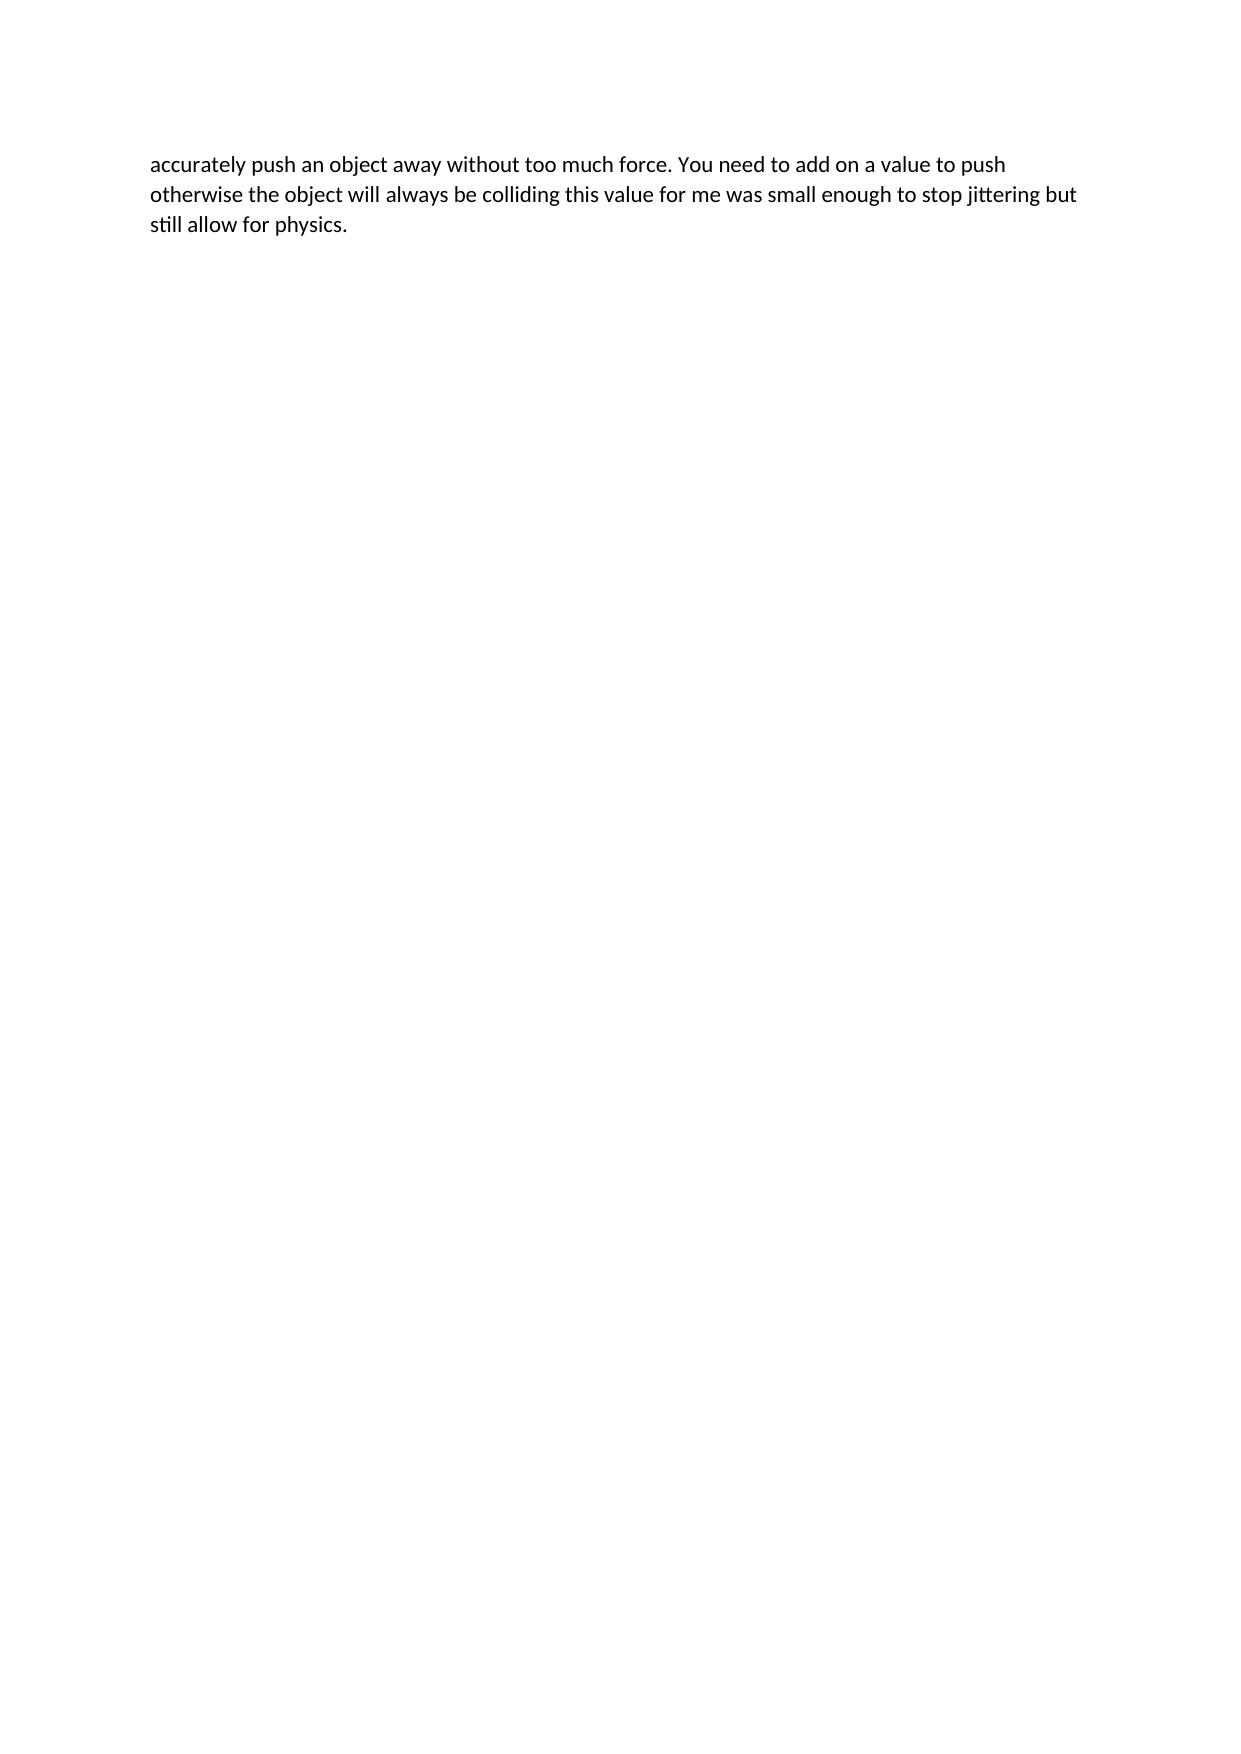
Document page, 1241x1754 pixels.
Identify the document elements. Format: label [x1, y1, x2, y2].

text [150, 150, 1090, 238]
